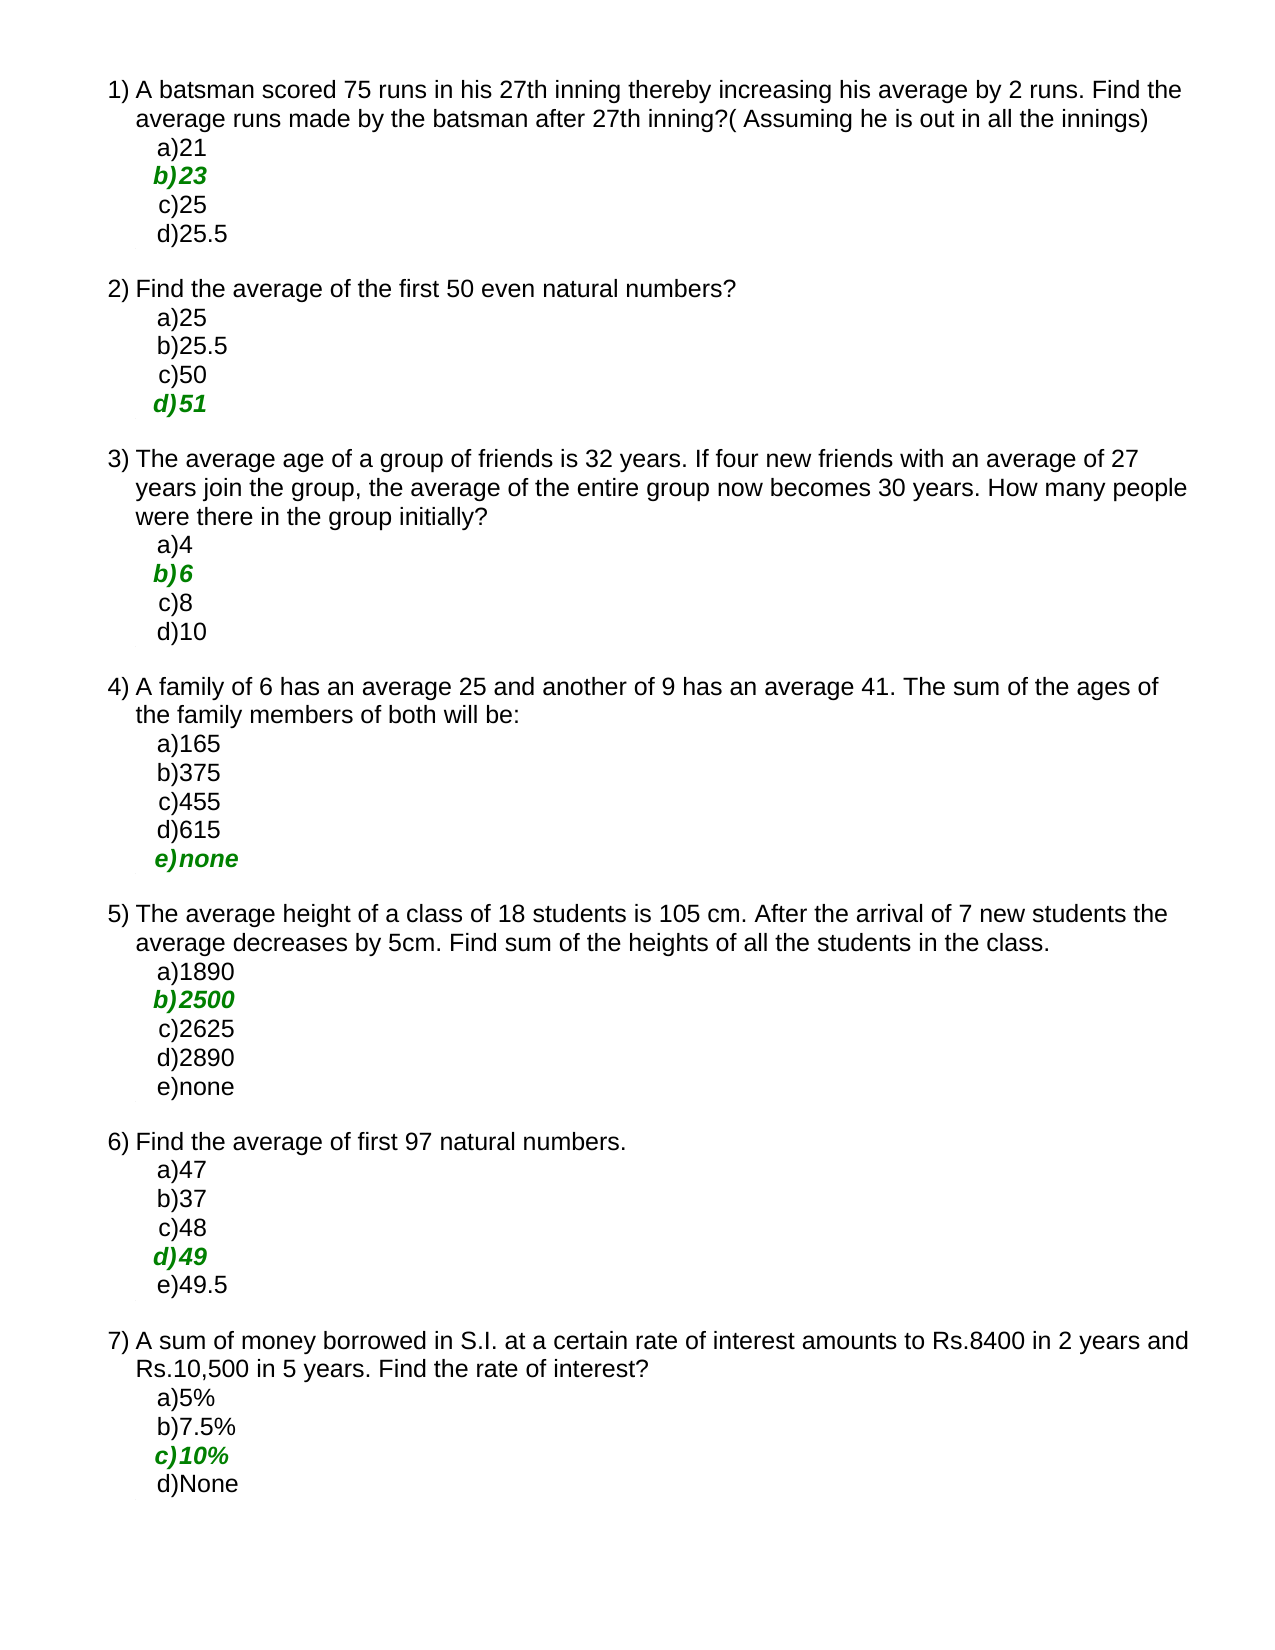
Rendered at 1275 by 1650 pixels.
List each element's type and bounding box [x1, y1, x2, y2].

table_header [75, 899, 1200, 1127]
table_header [75, 444, 1200, 672]
table_header [75, 1326, 1200, 1524]
table_header [75, 1127, 1200, 1326]
table_header [75, 75, 1200, 274]
table_header [75, 672, 1200, 899]
table_header [75, 274, 1200, 444]
